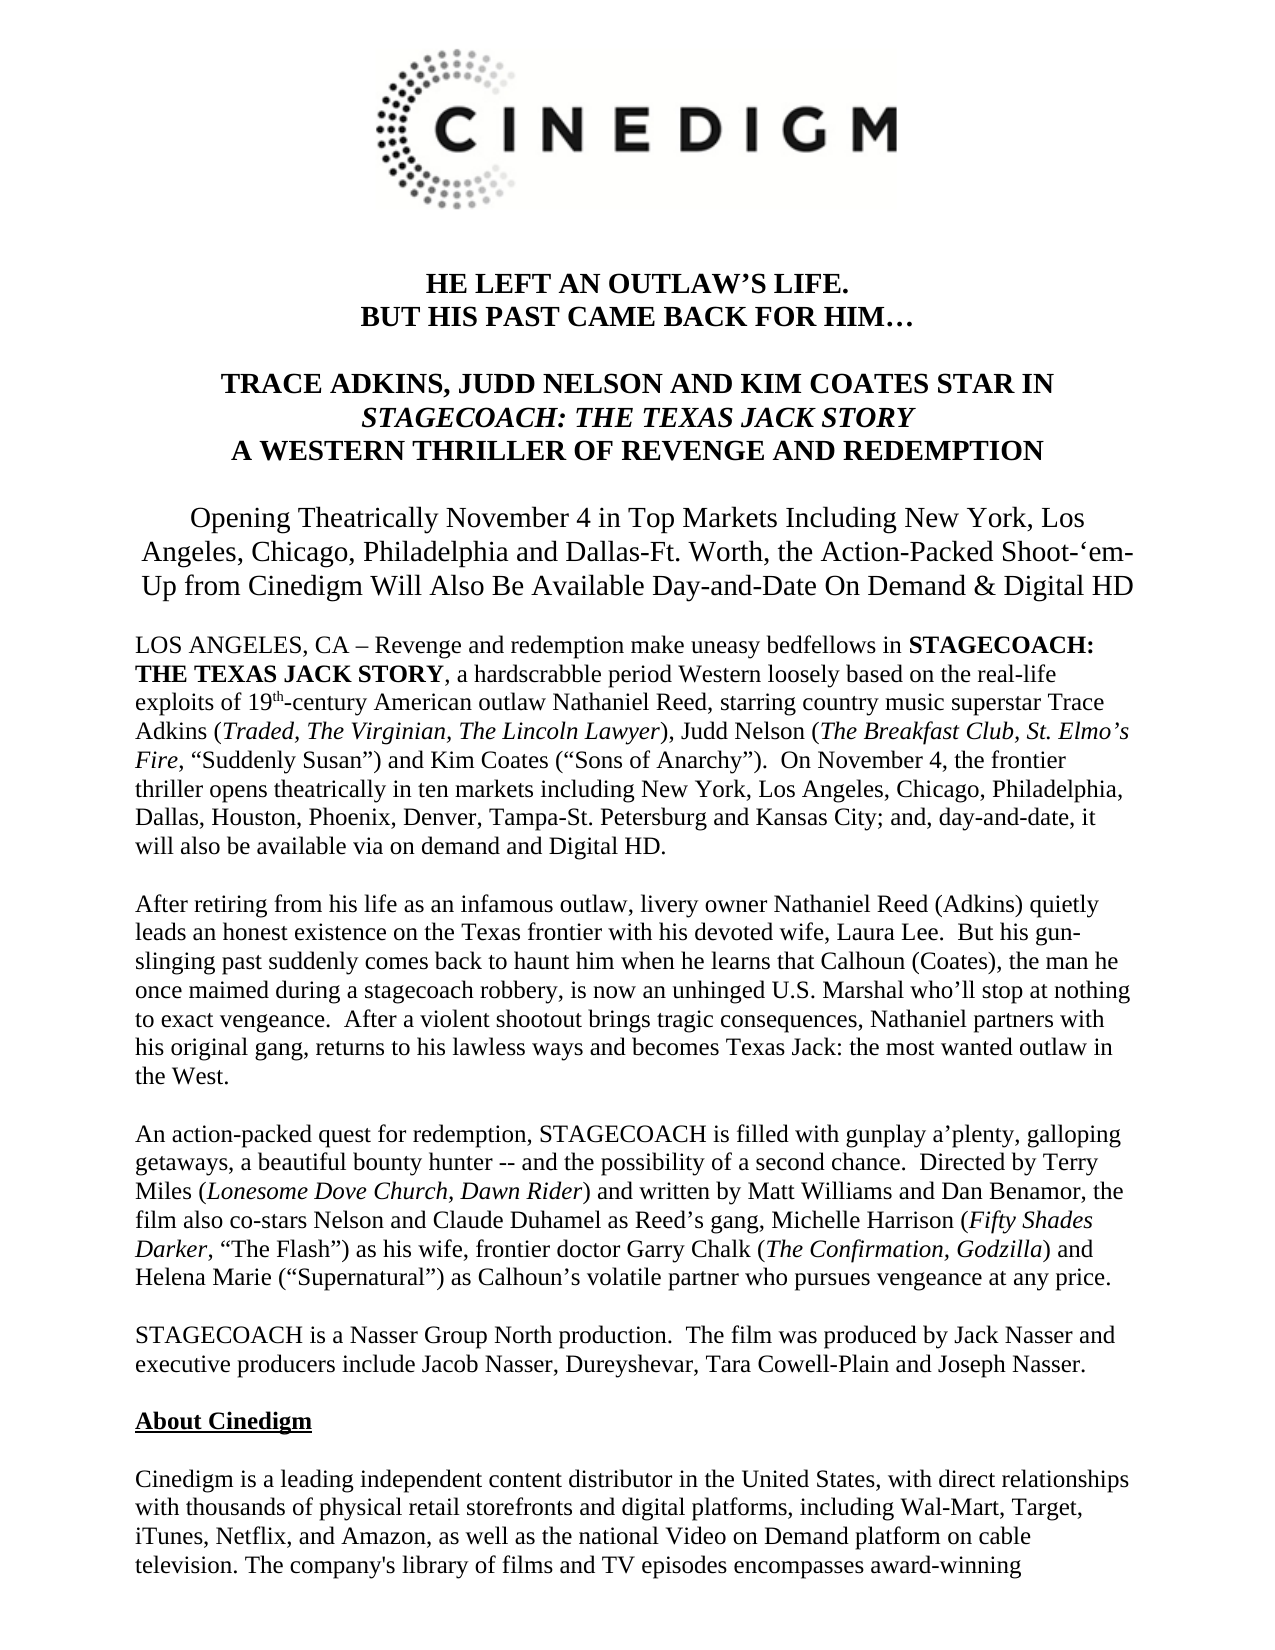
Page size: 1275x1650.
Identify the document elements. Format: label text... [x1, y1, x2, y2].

text After retiring from his life as an infamous outlaw, livery owner Nathaniel Reed (Adkins) quietly leads an honest existence on the Texas frontier with his devoted wife, Laura Lee. But his gun-slinging past suddenly comes back to haunt him when he learns that Calhoun (Coates), the man he once maimed during a stagecoach robbery, is now an unhinged U.S. Marshal who’ll stop at nothing to exact vengeance. After a violent shootout brings tragic consequences, Nathaniel partners with his original gang, returns to his lawless ways and becomes Texas Jack: the most wanted outlaw in the West. [135, 889, 1140, 1090]
text StAGECOACH is a Nasser Group North production. The film was produced by Jack Nasser and executive producers include Jacob Nasser, Dureyshevar, Tara Cowell-Plain and Joseph Nasser. [135, 1320, 1140, 1377]
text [135, 1464, 1140, 1579]
text A WESTERN THRILLER OF REVENGE AND REDEMPTION [135, 433, 1140, 467]
text STAGECOACH: THE TEXAS JACK STORY [135, 400, 1140, 433]
text An action-packed quest for redemption, STAGECOACH is filled with gunplay a’plenty, galloping getaways, a beautiful bounty hunter -- and the possibility of a second chance. Directed by Terry Miles (Lonesome Dove Church, Dawn Rider) and written by Matt Williams and Dan Benamor, the film also co-stars Nelson and Claude Duhamel as Reed’s gang, Michelle Harrison (Fifty Shades Darker, “The Flash”) as his wife, frontier doctor Garry Chalk (The Confirmation, Godzilla) and Helena Marie (“Supernatural”) as Calhoun’s volatile partner who pursues vengeance at any price. [135, 1119, 1140, 1291]
text TRACE ADKINS, JUDD NELSON AND KIM COATES STAR IN [135, 366, 1140, 400]
text LOS ANGELES, CA – Revenge and redemption make uneasy bedfellows in STAGECOACH: THE TEXAS JACK STORY, a hardscrabble period Western loosely based on the real-life exploits of 19th-century American outlaw Nathaniel Reed, starring country music superstar Trace Adkins (Traded, The Virginian, The Lincoln Lawyer), Judd Nelson (The Breakfast Club, St. Elmo’s Fire, “Suddenly Susan”) and Kim Coates (“Sons of Anarchy”). On November 4, the frontier thriller opens theatrically in ten markets including New York, Los Angeles, Chicago, Philadelphia, Dallas, Houston, Phoenix, Denver, Tampa-St. Petersburg and Kansas City; and, day-and-date, it will also be available via on demand and Digital HD. [135, 630, 1140, 860]
text About Cinedigm [135, 1406, 1140, 1435]
text BUT HIS PAST CAME BACK FOR HIM… [135, 299, 1140, 333]
text Opening Theatrically November 4 in Top Markets Including New York, Los Angeles, Chicago, Philadelphia and Dallas-Ft. Worth, the Action-Packed Shoot-‘em-Up from Cinedigm Will Also Be Available Day-and-Date On Demand & Digital HD [135, 501, 1140, 601]
picture [364, 40, 911, 222]
text HE LEFT AN OUTLAW’S LIFE. [135, 266, 1140, 299]
